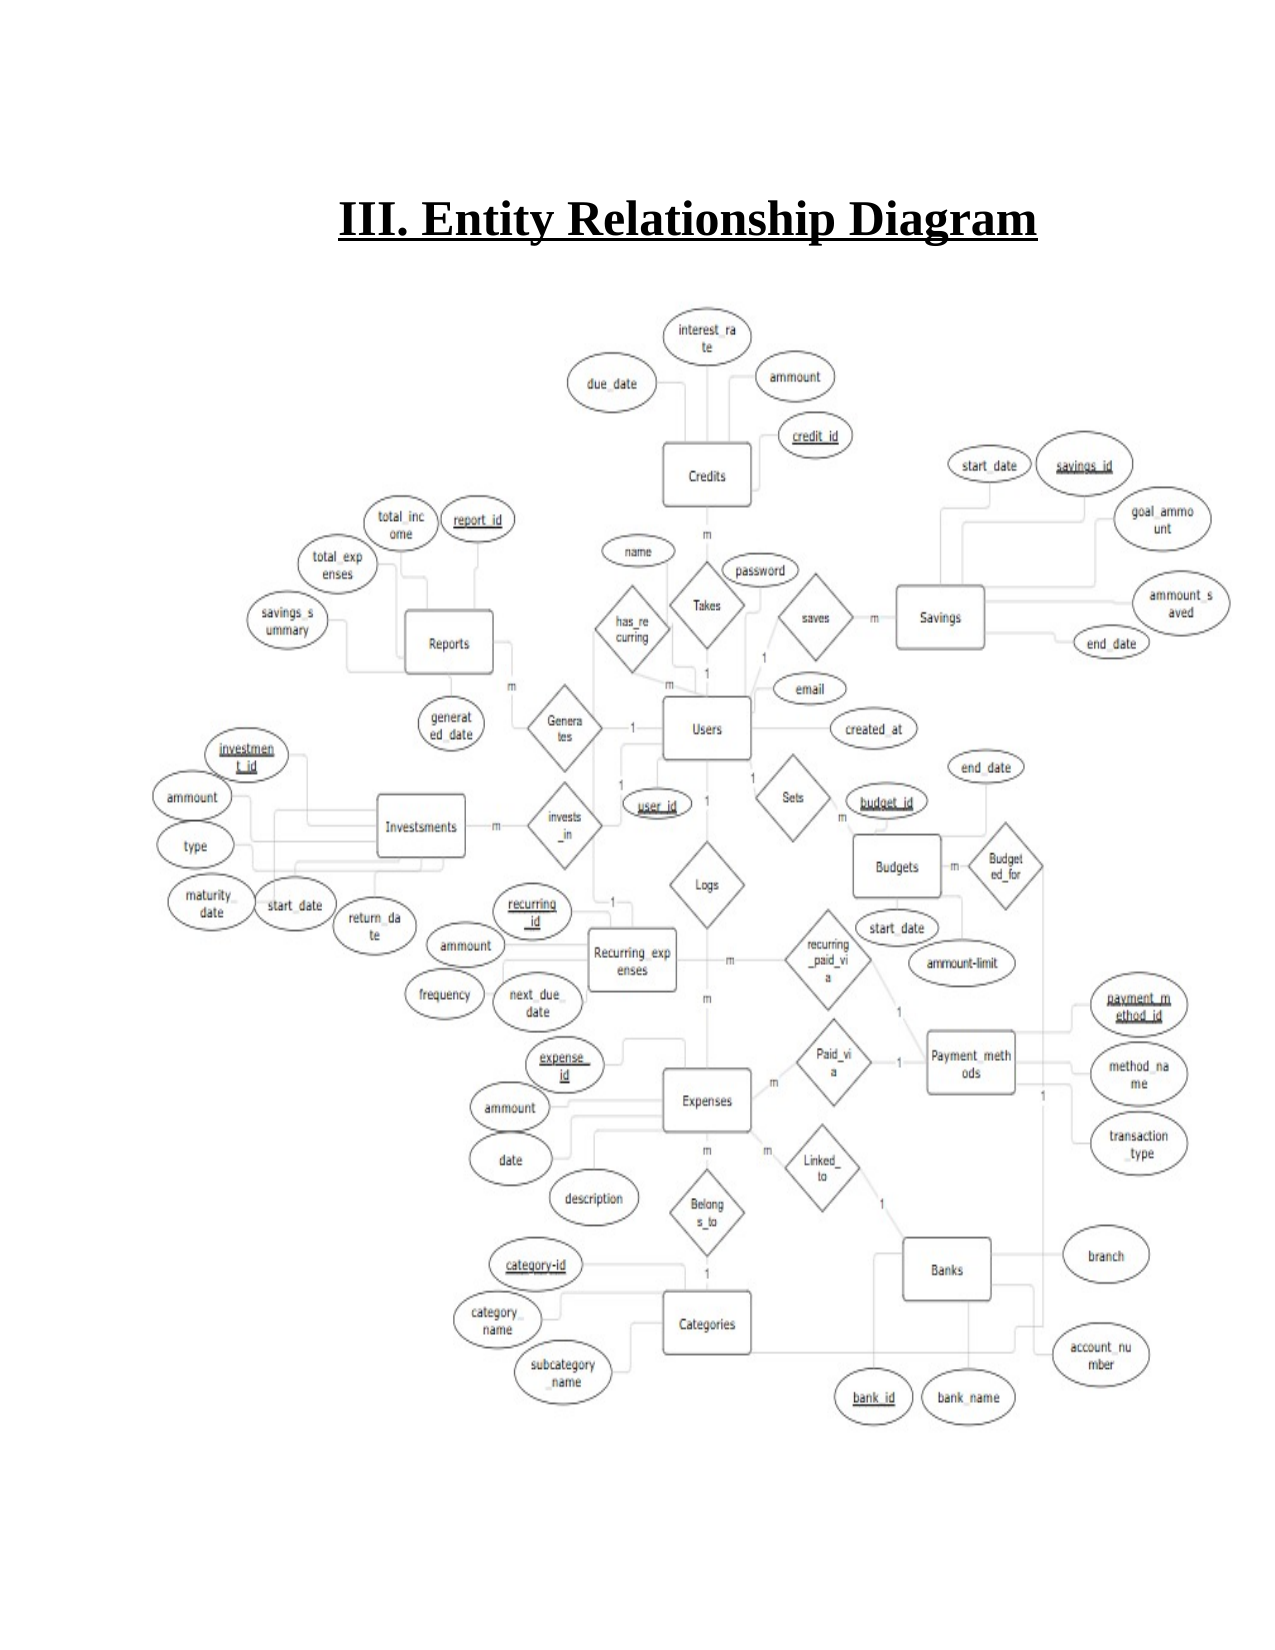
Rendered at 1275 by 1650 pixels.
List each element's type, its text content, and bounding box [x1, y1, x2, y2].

picture [150, 274, 1232, 1450]
text III. Entity Relationship Diagram [150, 188, 1226, 246]
